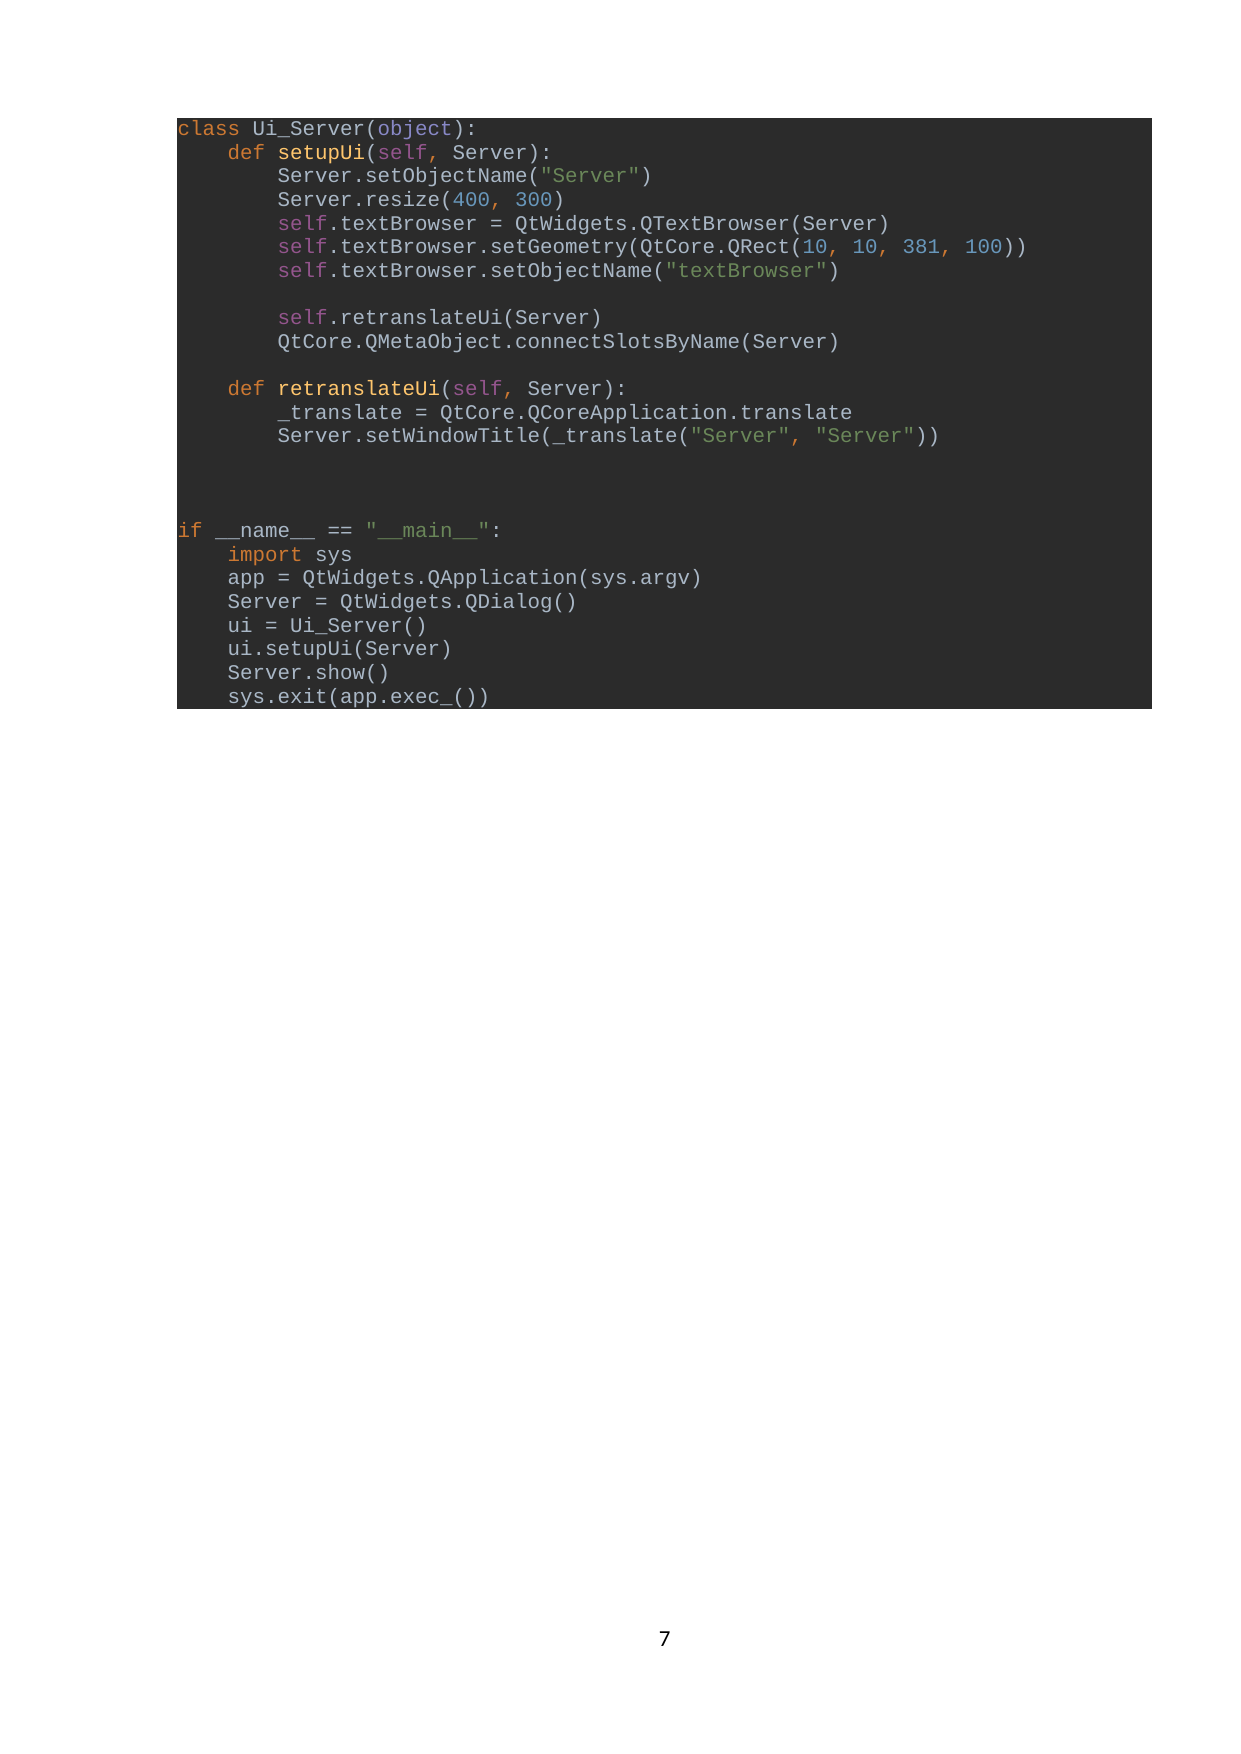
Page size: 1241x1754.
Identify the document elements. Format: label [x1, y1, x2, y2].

text [177, 118, 1152, 709]
